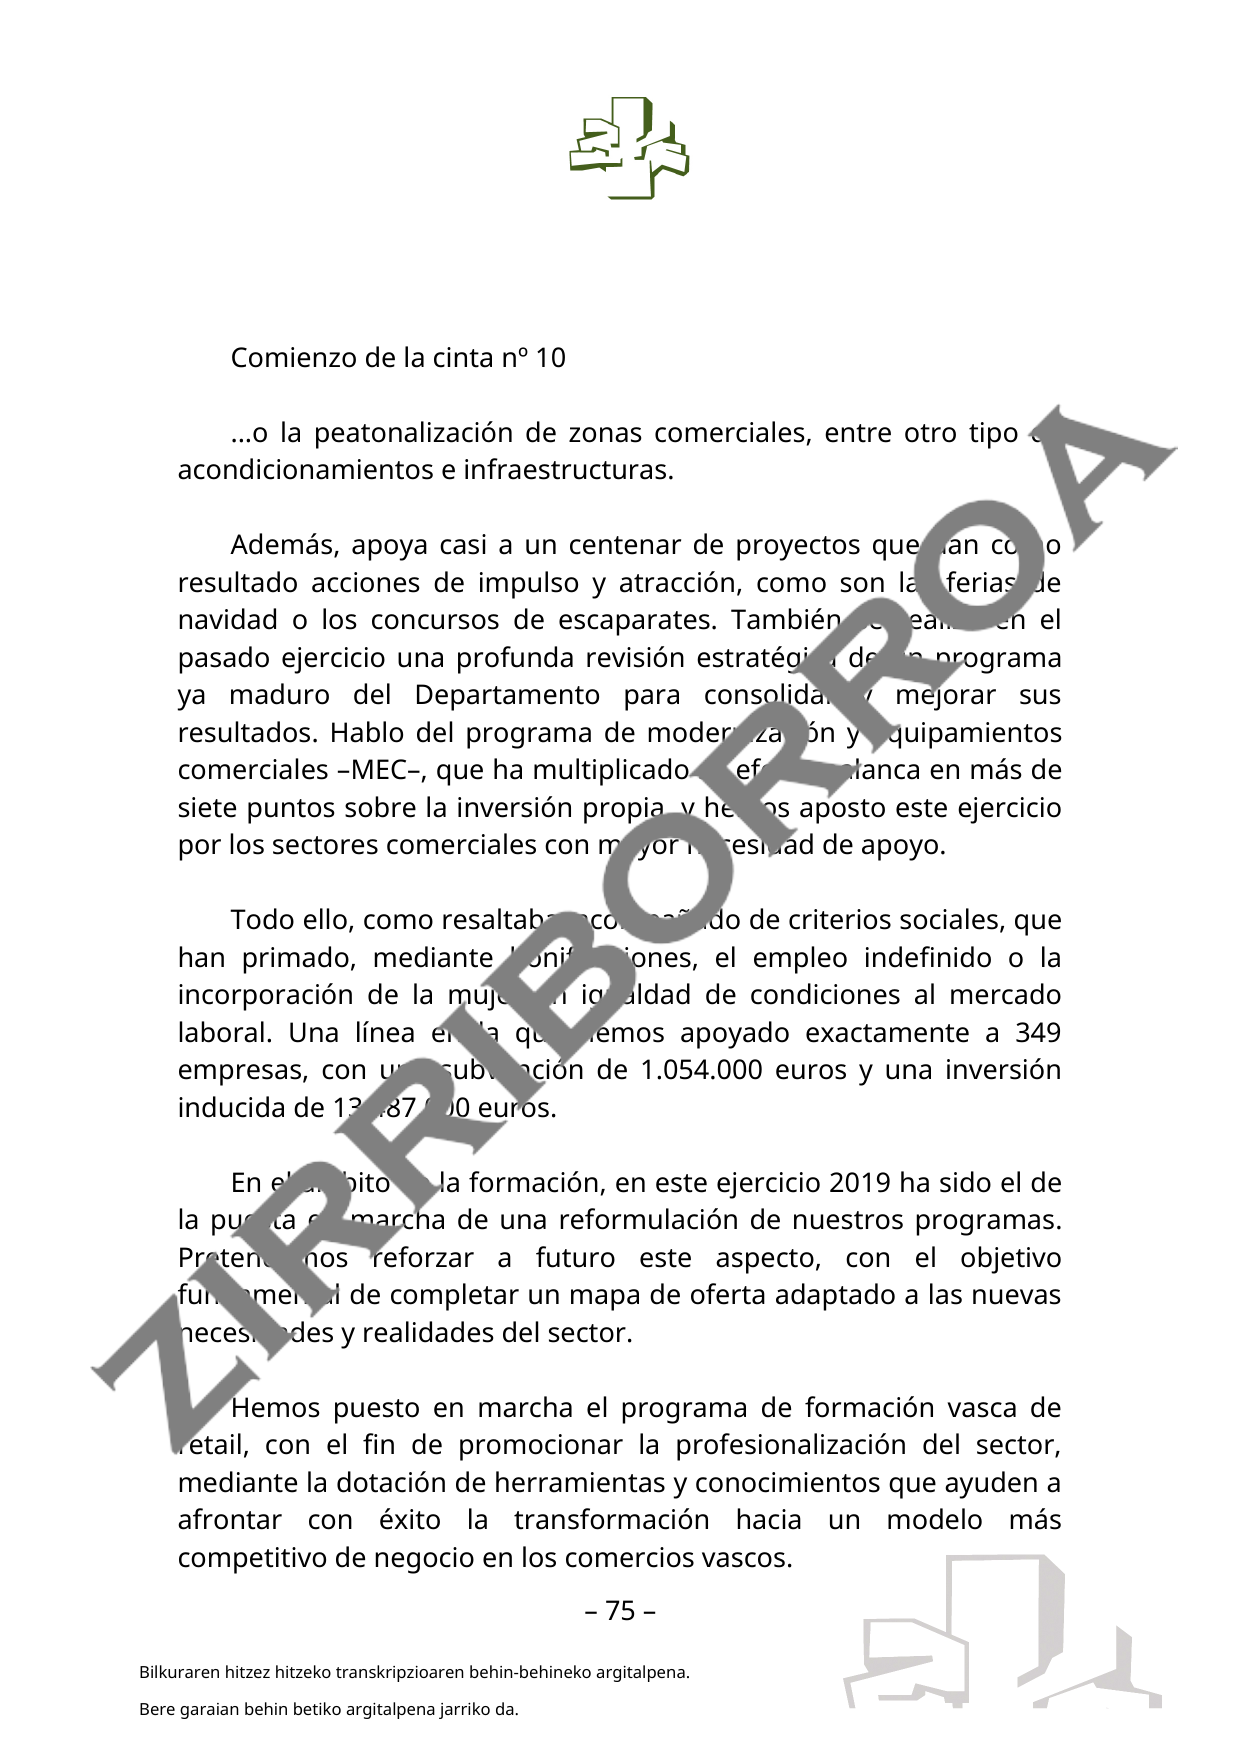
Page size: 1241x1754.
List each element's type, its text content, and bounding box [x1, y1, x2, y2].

picture [540, 74, 718, 223]
text Todo ello, como resaltaba, acompañado de criterios sociales, que han primado, mediante bonificaciones, el empleo indefinido o la incorporación de la mujer en igualdad de condiciones al mercado laboral. Una línea en la que hemos apoyado exactamente a 349 empresas, con una subvención de 1.054.000 euros y una inversión inducida de 13.487.000 euros. [177, 900, 1063, 1125]
text Hemos puesto en marcha el programa de formación vasca de retail, con el fin de promocionar la profesionalización del sector, mediante la dotación de herramientas y conocimientos que ayuden a afrontar con éxito la transformación hacia un modelo más competitivo de negocio en los comercios vascos. [177, 1387, 1063, 1575]
text ...o la peatonalización de zonas comerciales, entre otro tipo de acondicionamientos e infraestructuras. [177, 412, 1054, 487]
text En el ámbito de la formación, en este ejercicio 2019 ha sido el de la puesta en marcha de una reformulación de nuestros programas. Pretendemos reforzar a futuro este aspecto, con el objetivo fundamental de completar un mapa de oferta adaptado a las nuevas necesidades y realidades del sector. [177, 1162, 1063, 1350]
picture [797, 1491, 1169, 1710]
text Además, apoya casi a un centenar de proyectos que dan como resultado acciones de impulso y atracción, como son las ferias de navidad o los concursos de escaparates. También se realizó en el pasado ejercicio una profunda revisión estratégica de un programa ya maduro del Departamento para consolidar y mejorar sus resultados. Hablo del programa de modernización y equipamientos comerciales –MEC–, que ha multiplicado su efecto palanca en más de siete puntos sobre la inversión propia, y hemos aposto este ejercicio por los sectores comerciales con mayor necesidad de apoyo. [177, 525, 1063, 862]
text Comienzo de la cinta nº 10 [177, 337, 1063, 375]
